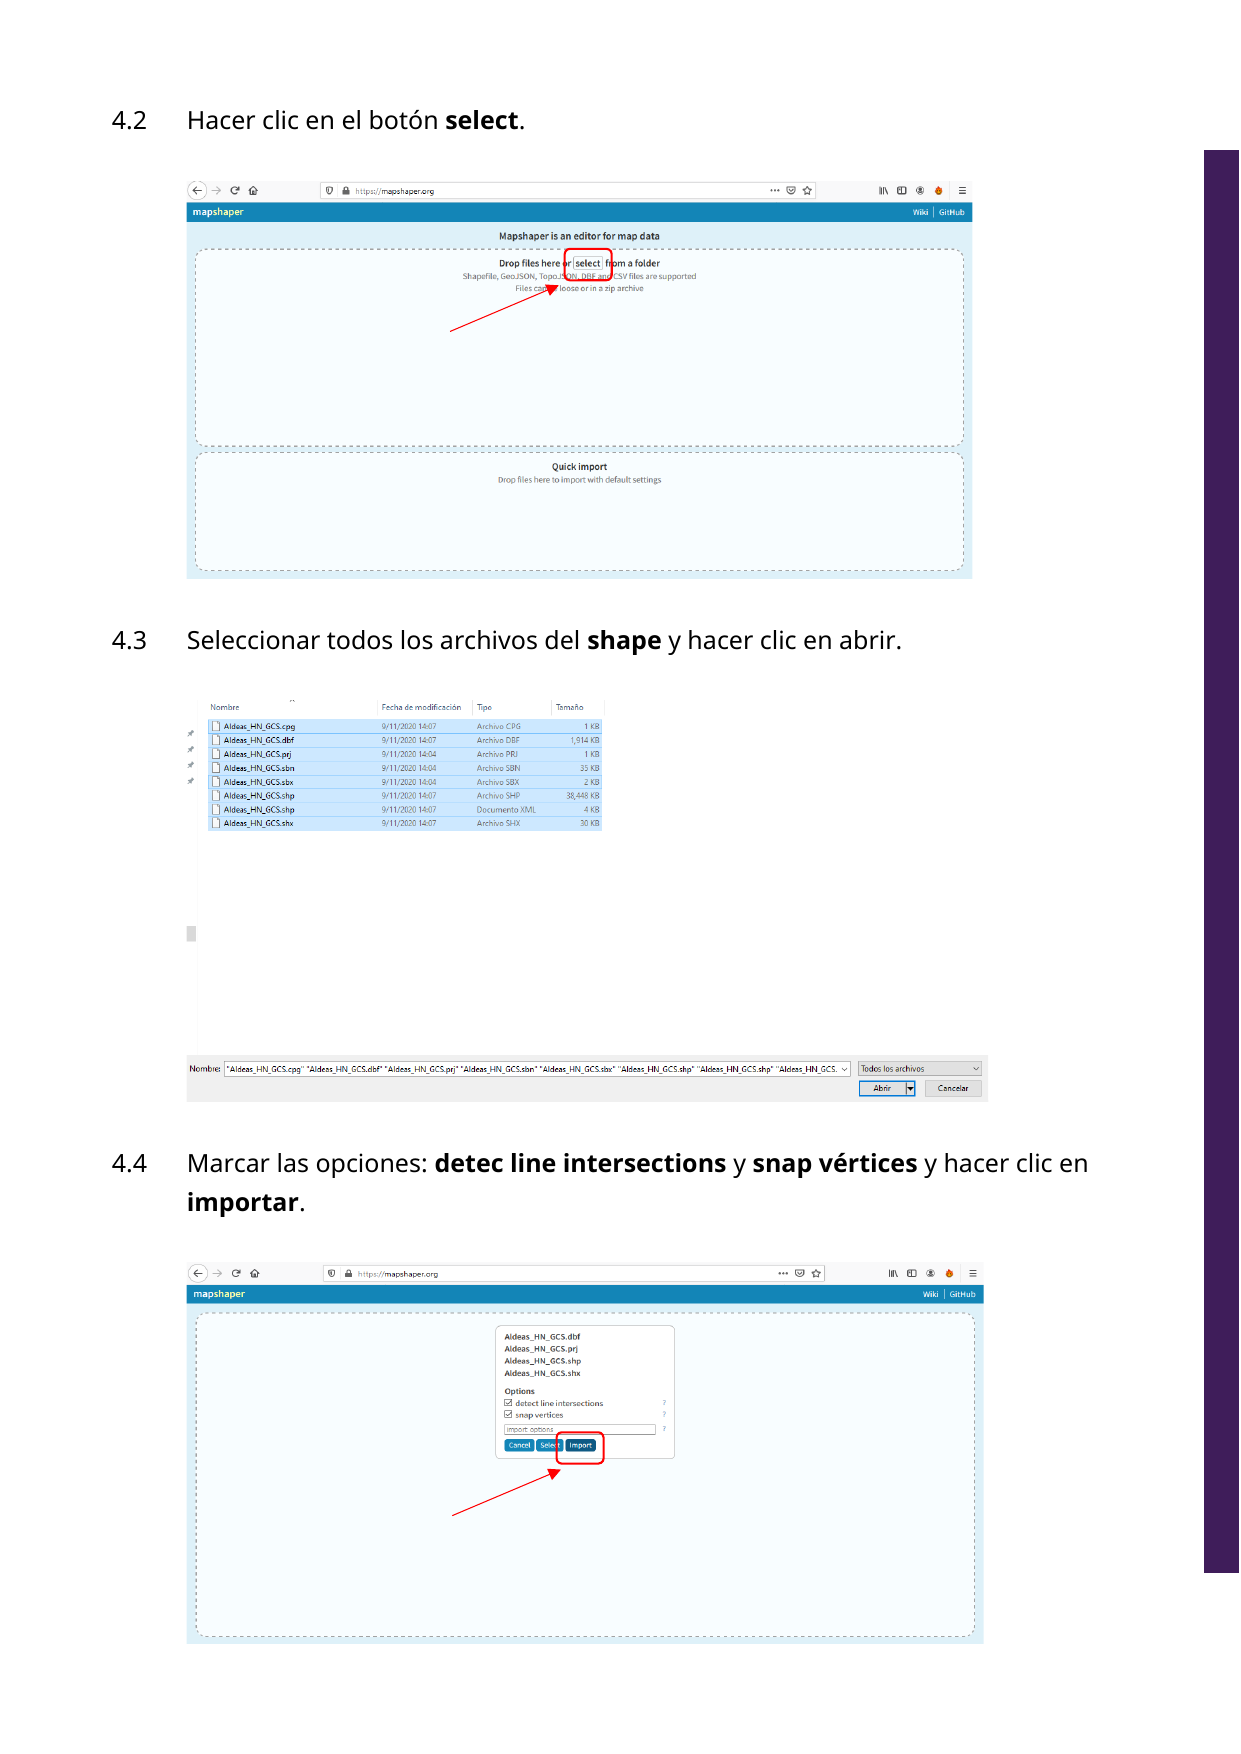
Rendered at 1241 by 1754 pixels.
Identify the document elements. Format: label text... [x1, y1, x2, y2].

picture [186, 181, 973, 579]
picture [186, 700, 989, 1102]
picture [186, 1262, 984, 1644]
list Marcar las opciones: detec line intersections y snap vértices y hacer clic en importar. [112, 1145, 1125, 1218]
list Hacer clic en el botón select. [112, 103, 1125, 137]
list Seleccionar todos los archivos del shape y hacer clic en abrir. [112, 622, 1125, 656]
